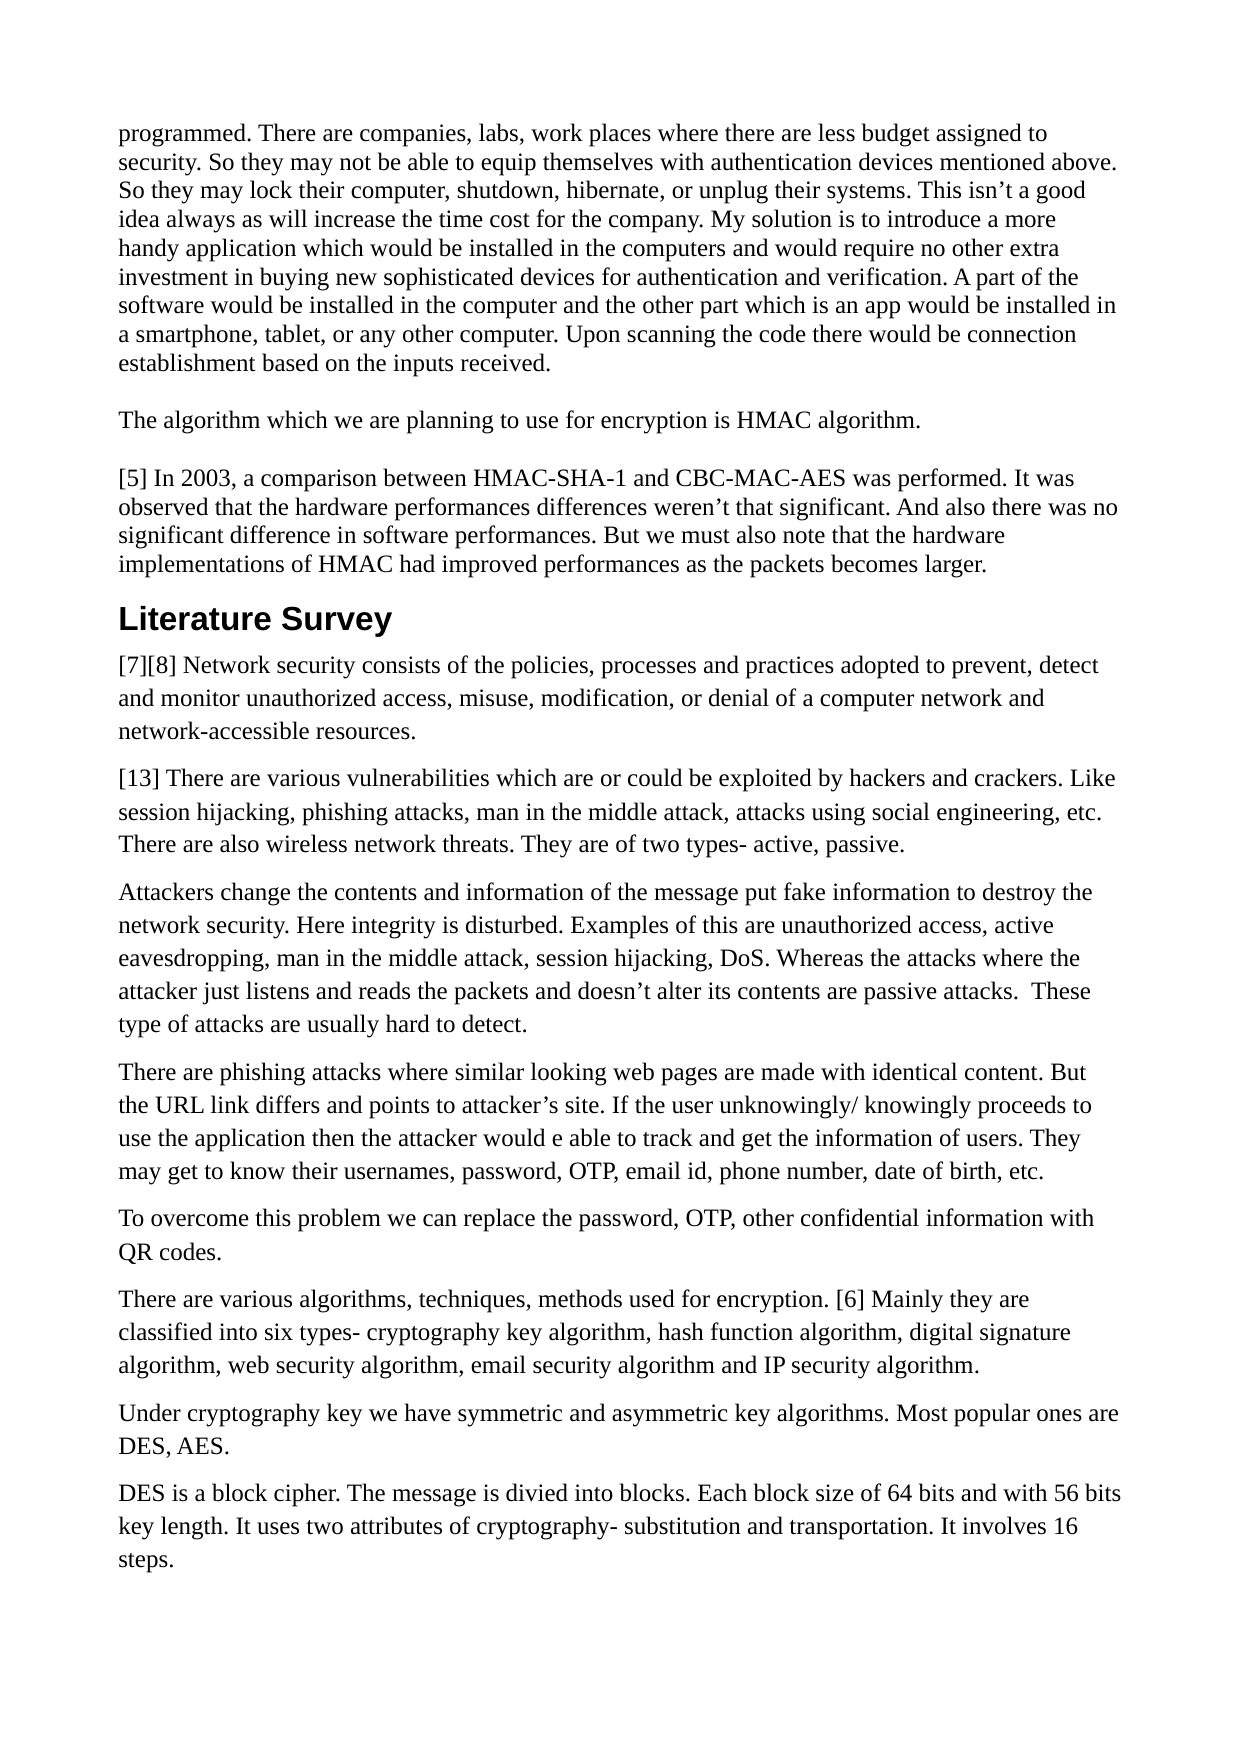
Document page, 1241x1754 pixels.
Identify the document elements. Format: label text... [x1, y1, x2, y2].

text There are phishing attacks where similar looking web pages are made with identical content. But the URL link differs and points to attacker’s site. If the user unknowingly/ knowingly proceeds to use the application then the attacker would e able to track and get the information of users. They may get to know their usernames, password, OTP, email id, phone number, date of birth, etc. [118, 1057, 1122, 1185]
text DES is a block cipher. The message is divied into blocks. Each block size of 64 bits and with 56 bits key length. It uses two attributes of cryptography- substitution and transportation. It involves 16 steps. [118, 1478, 1122, 1573]
text There are various algorithms, techniques, methods used for encryption. [6] Mainly they are classified into six types- cryptography key algorithm, hash function algorithm, digital signature algorithm, web security algorithm, email security algorithm and IP security algorithm. [118, 1284, 1122, 1379]
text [118, 118, 1122, 377]
text [13] There are various vulnerabilities which are or could be exploited by hackers and crackers. Like session hijacking, phishing attacks, man in the middle attack, attacks using social engineering, etc. There are also wireless network threats. They are of two types- active, passive. [118, 763, 1122, 858]
subtitle Literature Survey [118, 599, 1122, 637]
text Under cryptography key we have symmetric and asymmetric key algorithms. Most popular ones are DES, AES. [118, 1398, 1122, 1459]
text [5] In 2003, a comparison between HMAC-SHA-1 and CBC-MAC-AES was performed. It was observed that the hardware performances differences weren’t that significant. And also there was no significant difference in software performances. But we must also note that the hardware implementations of HMAC had improved performances as the packets becomes larger. [118, 463, 1122, 578]
text [7][8] Network security consists of the policies, processes and practices adopted to prevent, detect and monitor unauthorized access, misuse, modification, or denial of a computer network and network-accessible resources. [118, 650, 1122, 745]
text Attackers change the contents and information of the message put fake information to destroy the network security. Here integrity is disturbed. Examples of this are unauthorized access, active eavesdropping, man in the middle attack, session hijacking, DoS. Whereas the attacks where the attacker just listens and reads the packets and doesn’t alter its contents are passive attacks. These type of attacks are usually hard to detect. [118, 877, 1122, 1038]
text To overcome this problem we can replace the password, OTP, other confidential information with QR codes. [118, 1203, 1122, 1265]
text The algorithm which we are planning to use for encryption is HMAC algorithm. [118, 406, 1122, 434]
